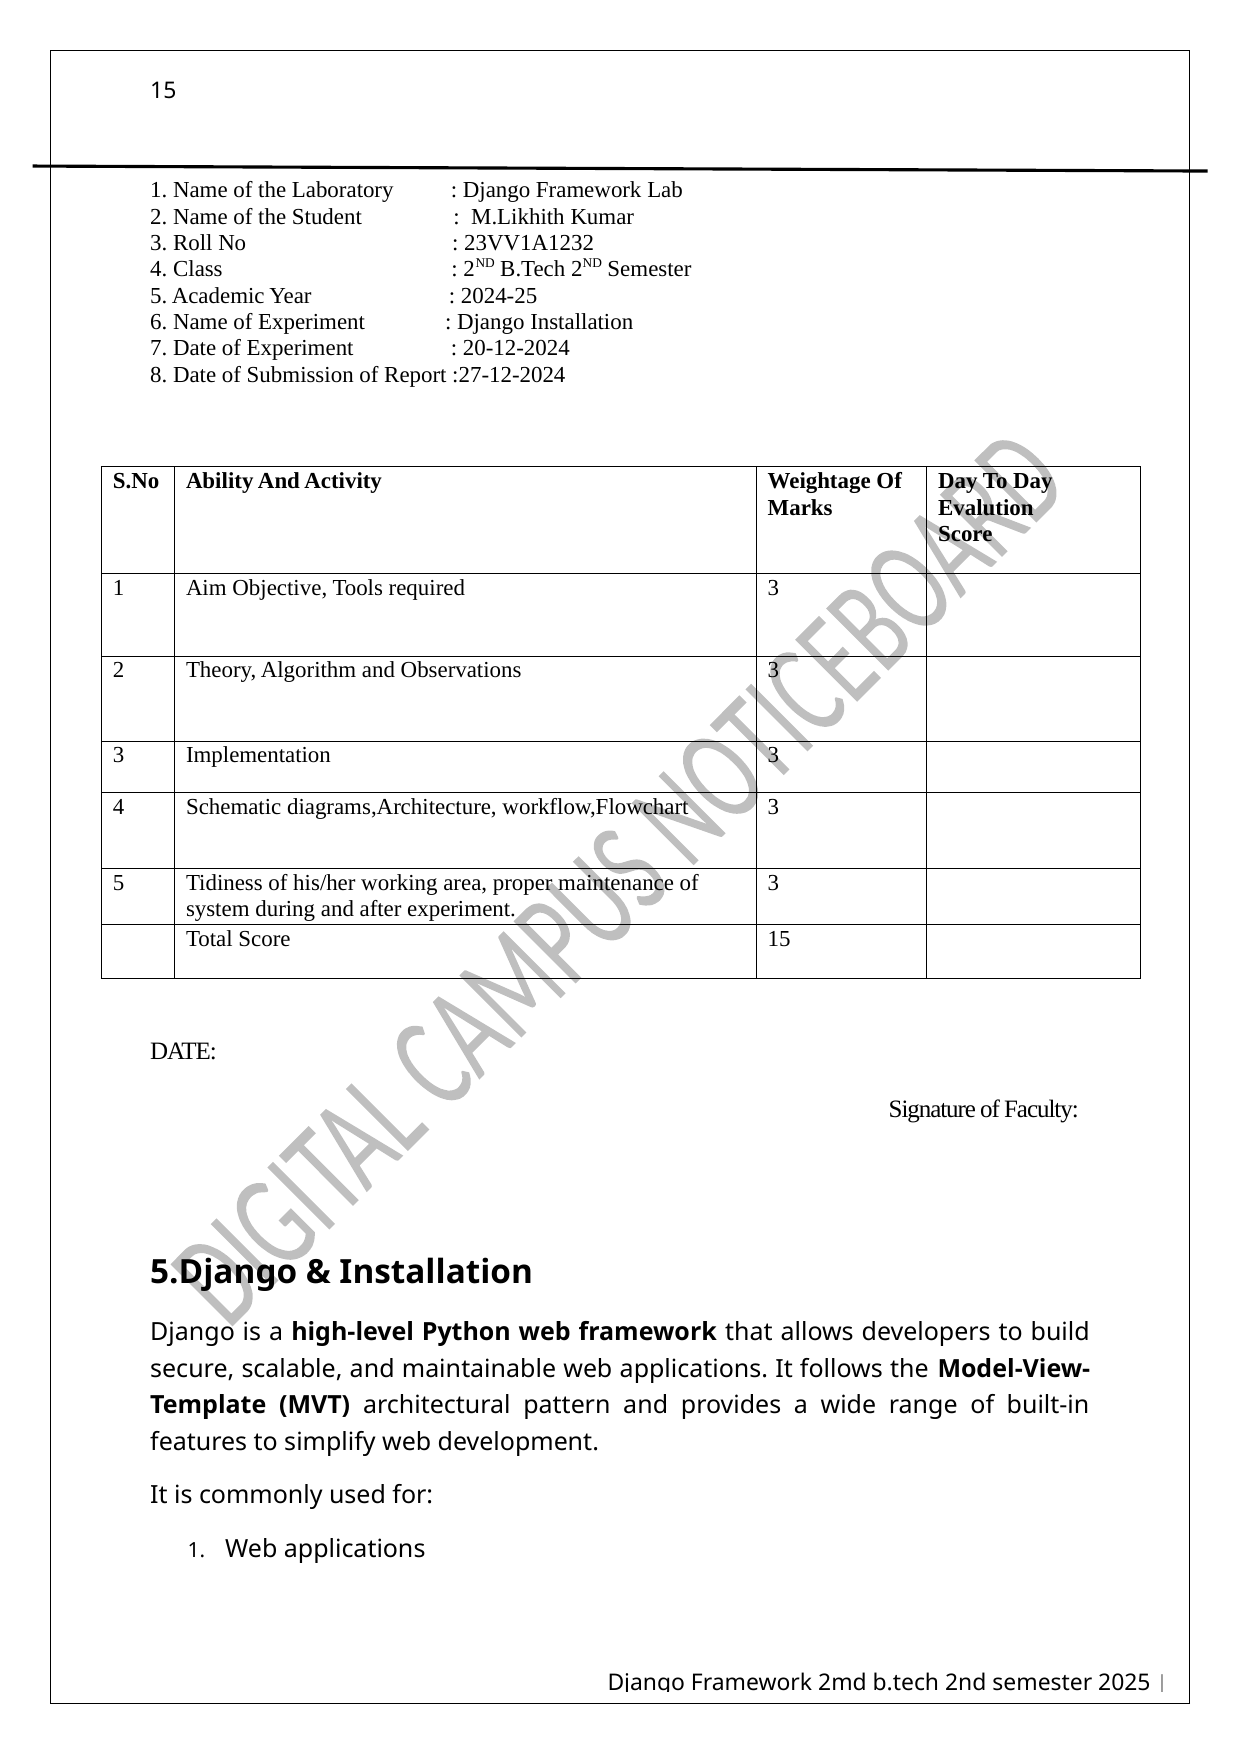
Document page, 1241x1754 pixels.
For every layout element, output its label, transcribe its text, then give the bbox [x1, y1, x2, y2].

text 2. Name of the Student : M.Likhith Kumar [150, 203, 1090, 229]
table_cell Schematic diagrams,Architecture, workflow,Flowchart [175, 793, 756, 868]
title DATE: [150, 1036, 1090, 1065]
table_cell [927, 574, 1140, 656]
table_cell Tidiness of his/her working area, proper maintenance of system during and after experiment. [175, 869, 756, 924]
text 8. Date of Submission of Report :27-12-2024 [150, 361, 1090, 387]
title Signature of Faculty: [150, 1094, 1090, 1123]
text 5.Django & Installation [150, 1248, 1090, 1293]
table_cell [927, 869, 1140, 924]
table_cell 3 [757, 657, 926, 741]
text 6. Name of Experiment : Django Installation [150, 308, 1090, 334]
table_cell Aim Objective, Tools required [175, 574, 756, 656]
table_header Day To Day Evalution Score [927, 467, 1140, 573]
table_cell 3 [757, 742, 926, 792]
list Web applications [187, 1531, 1090, 1565]
table_cell Implementation [175, 742, 756, 792]
text 1. Name of the Laboratory : Django Framework Lab [150, 176, 1090, 203]
table_cell 1 [102, 574, 174, 656]
table_cell 15 [757, 925, 926, 978]
table_cell 3 [102, 742, 174, 792]
table_cell Total Score [175, 925, 756, 978]
text Django is a high-level Python web framework that allows developers to build secure, scalable, and maintainable web applications. It follows the Model-View-Template (MVT) architectural pattern and provides a wide range of built-in features to simplify web development. [150, 1313, 1090, 1458]
table_cell [927, 657, 1140, 741]
text 4. Class : 2ND B.Tech 2ND Semester [150, 255, 1090, 282]
table_header Ability And Activity [175, 467, 756, 573]
table_cell Theory, Algorithm and Observations [175, 657, 756, 741]
table_cell [102, 925, 174, 978]
table_cell 3 [757, 574, 926, 656]
text It is commonly used for: [150, 1477, 1090, 1511]
table_cell 5 [102, 869, 174, 924]
text 5. Academic Year : 2024-25 [150, 282, 1090, 308]
table_cell [927, 793, 1140, 868]
table_cell 3 [757, 869, 926, 924]
table_cell [927, 742, 1140, 792]
table_cell 2 [102, 657, 174, 741]
table_cell 4 [102, 793, 174, 868]
table_cell [927, 925, 1140, 978]
text 3. Roll No : 23VV1A1232 [150, 229, 1090, 255]
text 7. Date of Experiment : 20-12-2024 [150, 334, 1090, 361]
table_header S.No [102, 467, 174, 573]
table_header Weightage Of Marks [757, 467, 926, 573]
table_cell 3 [757, 793, 926, 868]
